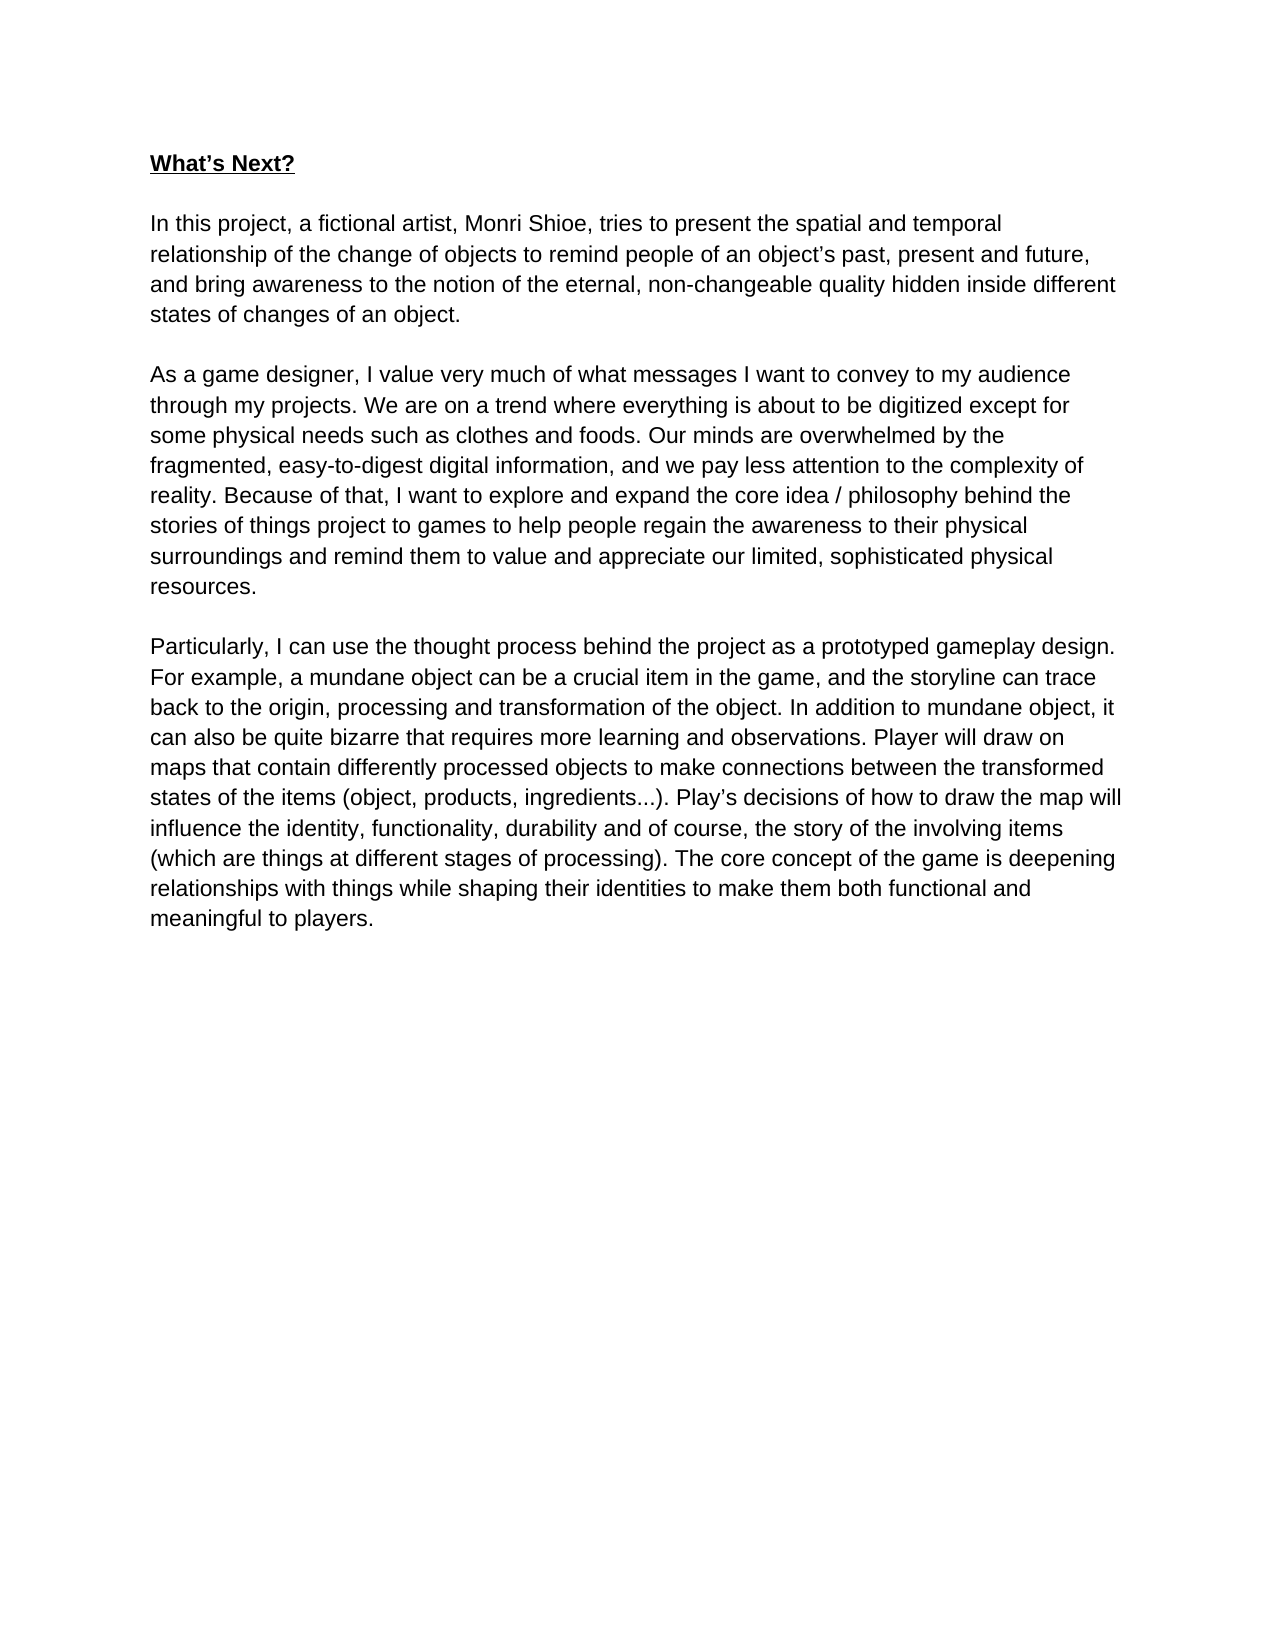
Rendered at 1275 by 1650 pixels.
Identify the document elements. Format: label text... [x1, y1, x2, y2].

text In this project, a fictional artist, Monri Shioe, tries to present the spatial and temporal relationship of the change of objects to remind people of an object’s past, present and future, and bring awareness to the notion of the eternal, non-changeable quality hidden inside different states of changes of an object. [150, 210, 1125, 327]
text What’s Next? [150, 150, 1125, 176]
text Particularly, I can use the thought process behind the project as a prototyped gameplay design. For example, a mundane object can be a crucial item in the game, and the storyline can trace back to the origin, processing and transformation of the object. In addition to mundane object, it can also be quite bizarre that requires more learning and observations. Player will draw on maps that contain differently processed objects to make connections between the transformed states of the items (object, products, ingredients...). Play’s decisions of how to draw the map will influence the identity, functionality, durability and of course, the story of the involving items (which are things at different stages of processing). The core concept of the game is deepening relationships with things while shaping their identities to make them both functional and meaningful to players. [150, 633, 1125, 932]
text As a game designer, I value very much of what messages I want to convey to my audience through my projects. We are on a trend where everything is about to be digitized except for some physical needs such as clothes and foods. Our minds are overwhelmed by the fragmented, easy-to-digest digital information, and we pay less attention to the complexity of reality. Because of that, I want to explore and expand the core idea / philosophy behind the stories of things project to games to help people regain the awareness to their physical surroundings and remind them to value and appreciate our limited, sophisticated physical resources. [150, 361, 1125, 599]
